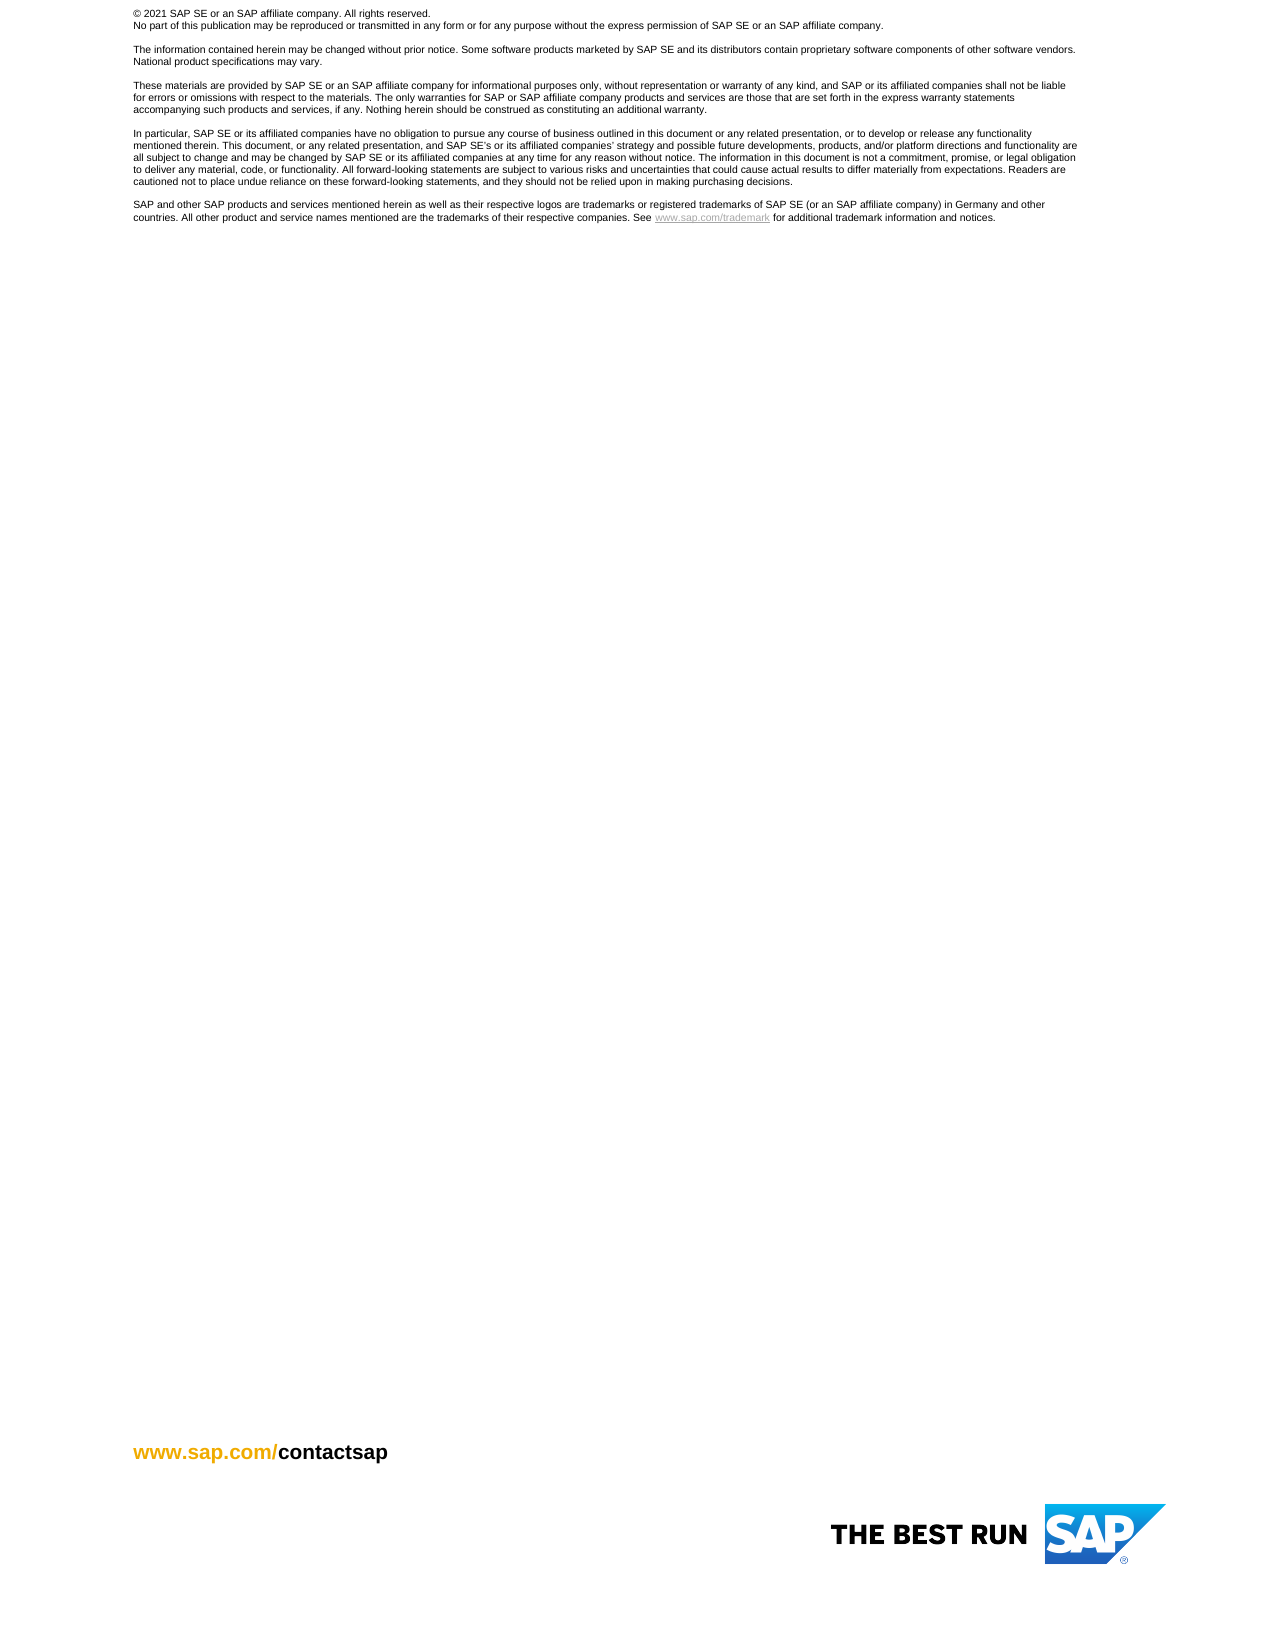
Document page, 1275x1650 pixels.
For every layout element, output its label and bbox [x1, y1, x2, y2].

picture [830, 1503, 1167, 1565]
